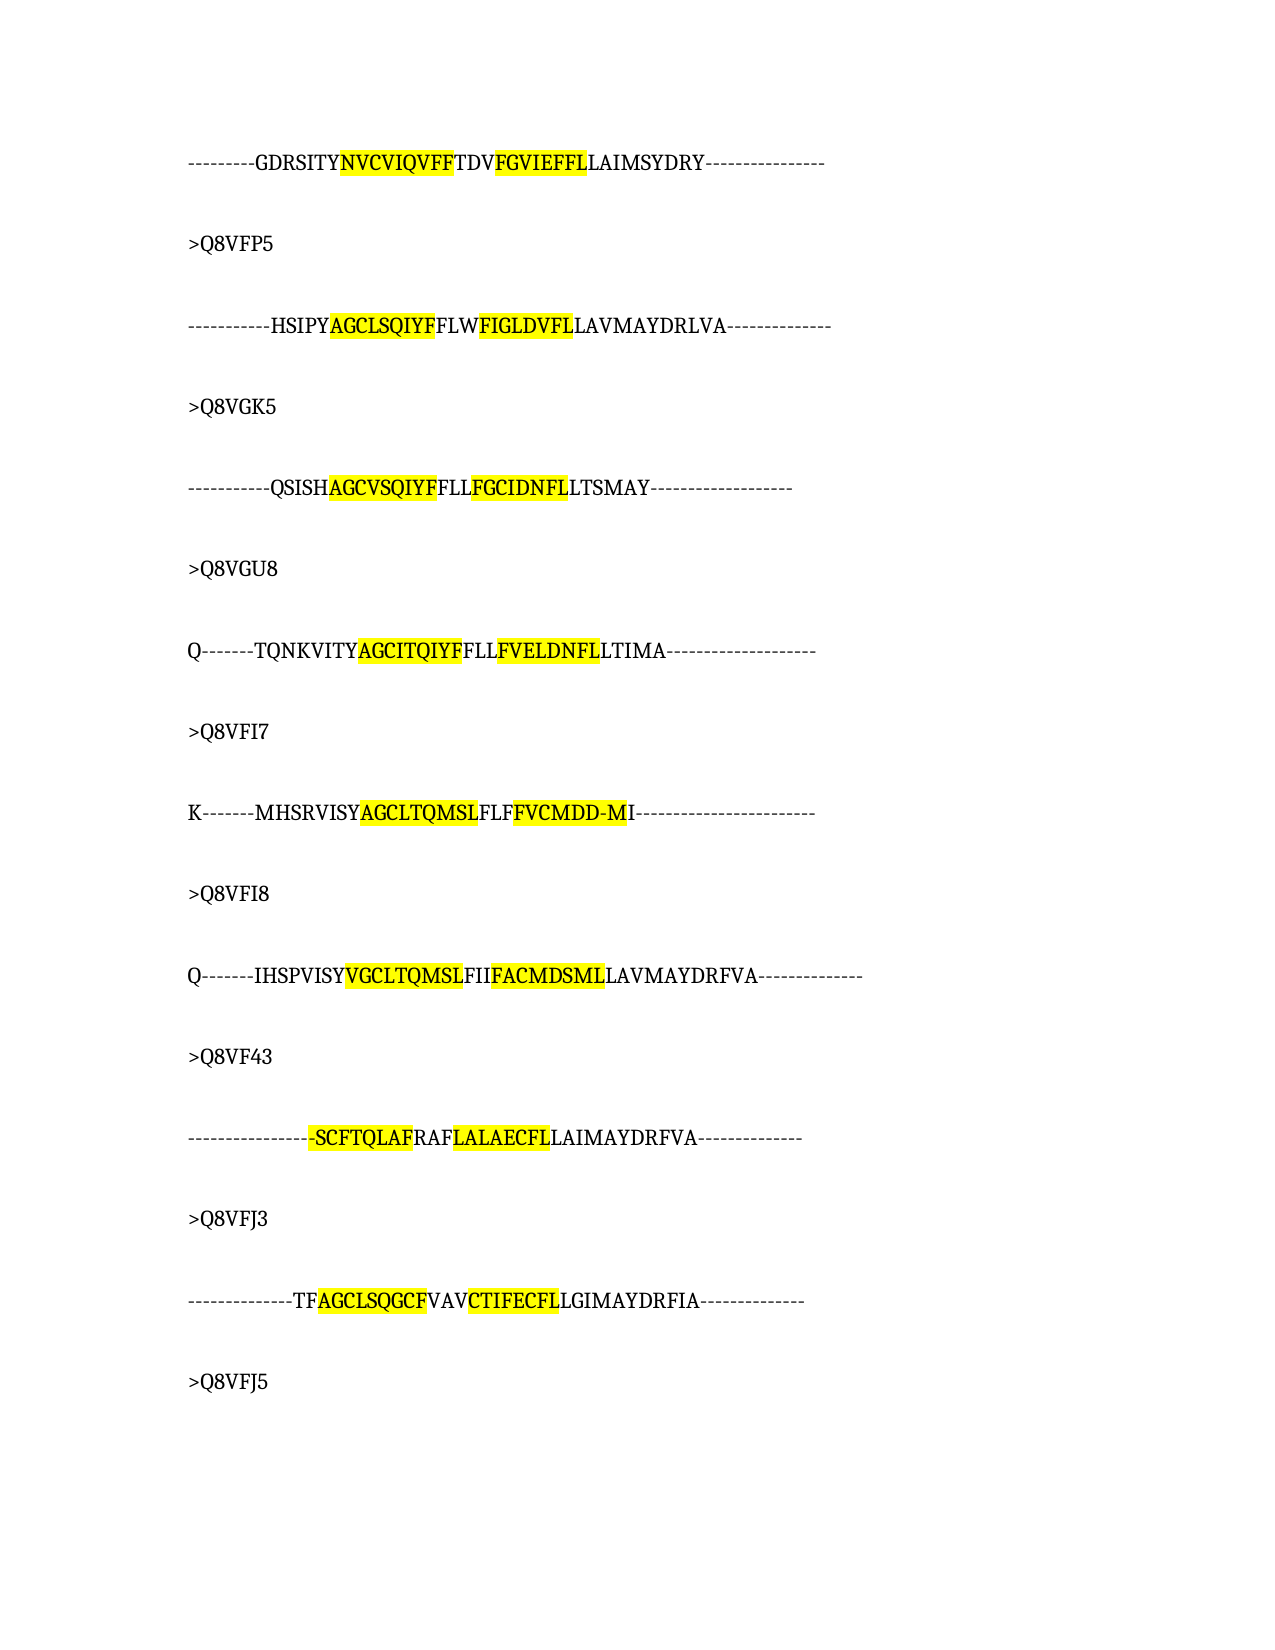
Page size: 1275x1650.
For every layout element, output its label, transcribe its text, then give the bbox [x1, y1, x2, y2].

text -----------QSISHAGCVSQIYFFLLFGCIDNFLLTSMAY------------------- [187, 475, 1087, 532]
text --------------TFAGCLSQGCFVAVCTIFECFLLGIMAYDRFIA-------------- [187, 1287, 1087, 1344]
text >Q8VFP5 [187, 231, 1087, 288]
text Q-------TQNKVITYAGCITQIYFFLLFVELDNFLLTIMA-------------------- [187, 637, 1087, 694]
text K-------MHSRVISYAGCLTQMSLFLFFVCMDD-MI------------------------ [187, 800, 1087, 857]
text >Q8VFJ3 [187, 1206, 1087, 1263]
text >Q8VGK5 [187, 394, 1087, 450]
text >Q8VFI8 [187, 881, 1087, 938]
text >Q8VF43 [187, 1044, 1087, 1100]
text >Q8VFJ5 [187, 1369, 1087, 1425]
text Q-------IHSPVISYVGCLTQMSLFIIFACMDSMLLAVMAYDRFVA-------------- [187, 962, 1087, 1019]
text >Q8VGU8 [187, 556, 1087, 613]
text ---------GDRSITYNVCVIQVFFTDVFGVIEFFLLAIMSYDRY---------------- [187, 150, 1087, 207]
text >Q8VFI7 [187, 719, 1087, 775]
text -----------HSIPYAGCLSQIYFFLWFIGLDVFLLAVMAYDRLVA-------------- [187, 312, 1087, 369]
text -----------------SCFTQLAFRAFLALAECFLLAIMAYDRFVA-------------- [187, 1125, 1087, 1182]
